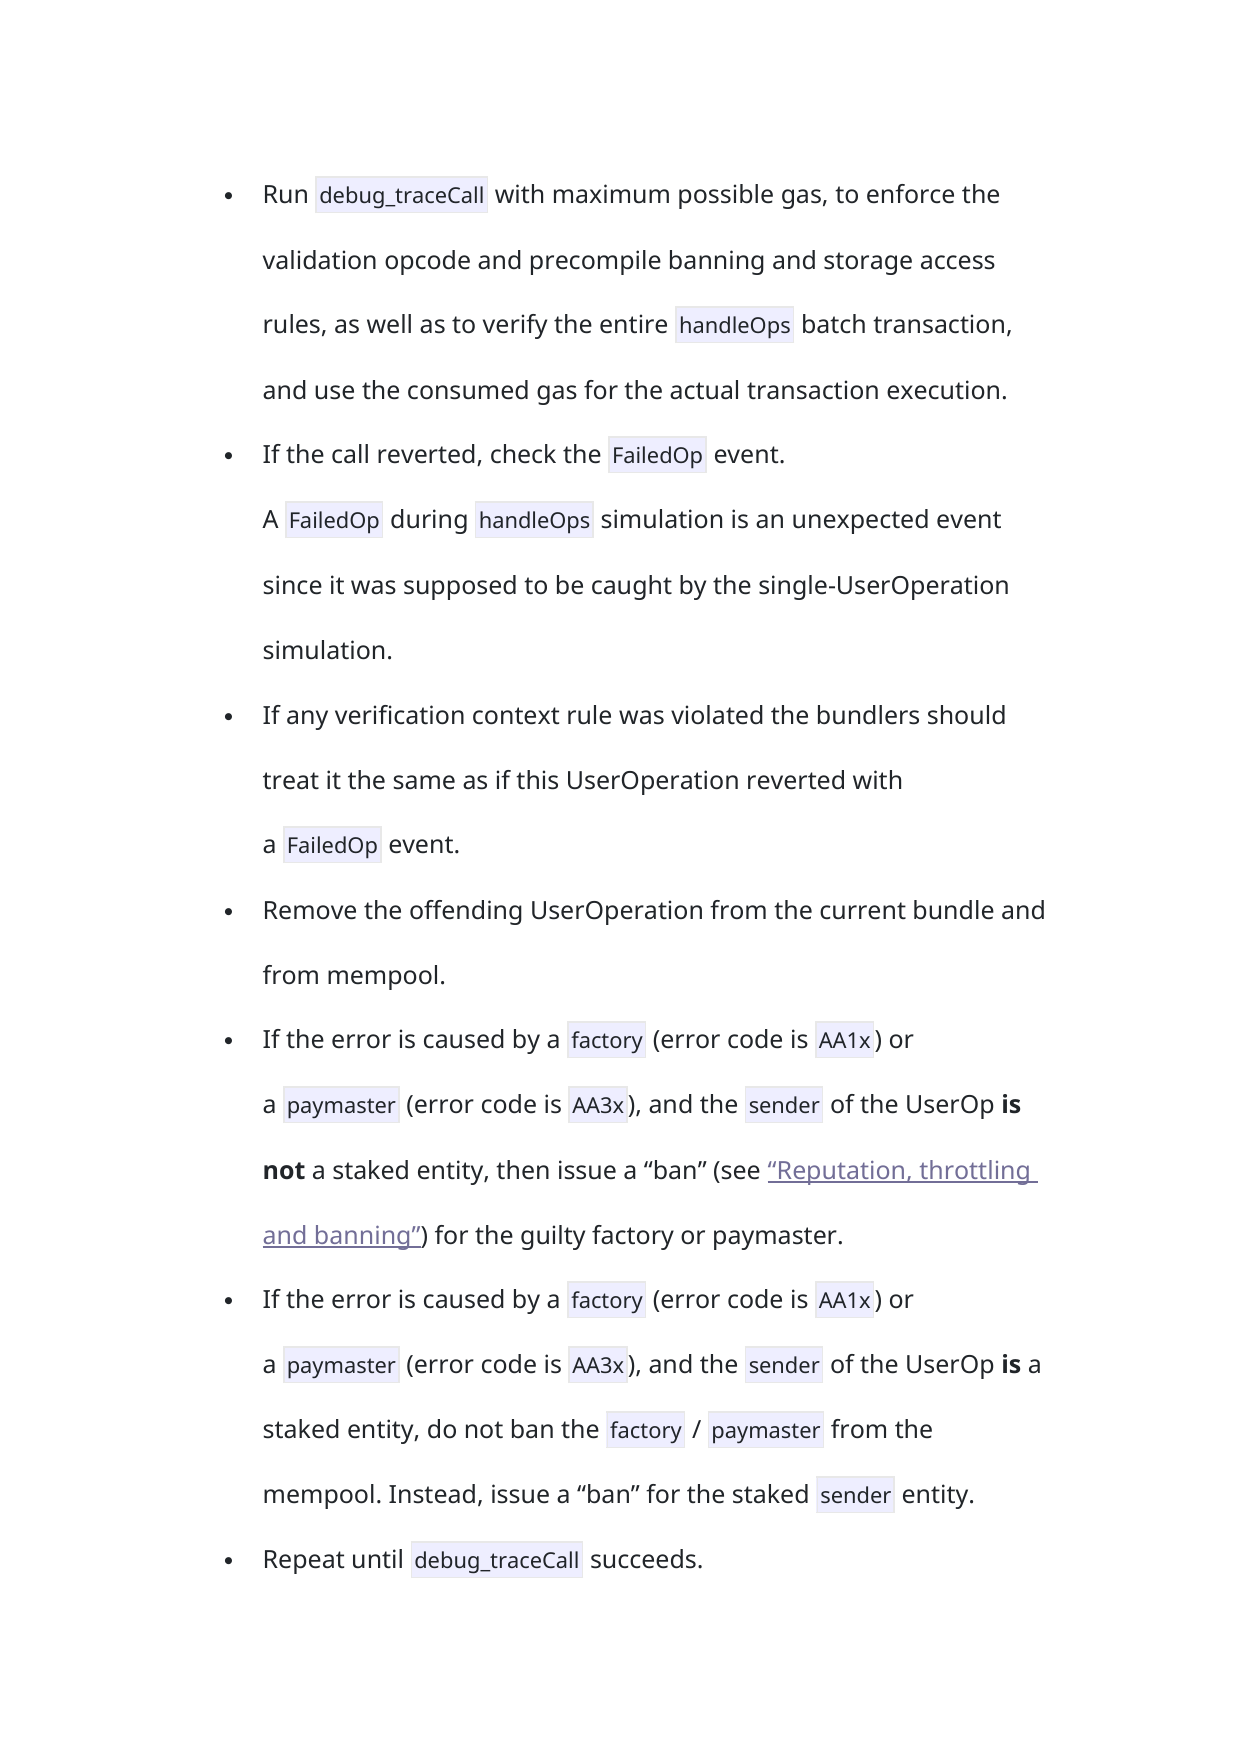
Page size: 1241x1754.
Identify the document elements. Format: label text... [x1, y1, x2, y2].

list Remove the offending UserOperation from the current bundle and from mempool. [225, 877, 1053, 1007]
list If the error is caused by a factory (error code is AA1x) or a paymaster (error code is AA3x), and the sender of the UserOp is not a staked entity, then issue a “ban” (see “Reputation, throttling and banning”) for the guilty factory or paymaster. [225, 1007, 1053, 1267]
list If any verification context rule was violated the bundlers should treat it the same as if this UserOperation reverted with a FailedOp event. [225, 682, 1053, 877]
list If the call reverted, check the FailedOp event. A FailedOp during handleOps simulation is an unexpected event since it was supposed to be caught by the single-UserOperation simulation. [225, 422, 1053, 682]
list Repeat until debug_traceCall succeeds. [225, 1527, 1053, 1592]
list Run debug_traceCall with maximum possible gas, to enforce the validation opcode and precompile banning and storage access rules, as well as to verify the entire handleOps batch transaction, and use the consumed gas for the actual transaction execution. [225, 162, 1053, 422]
list If the error is caused by a factory (error code is AA1x) or a paymaster (error code is AA3x), and the sender of the UserOp is a staked entity, do not ban the factory / paymaster from the mempool. Instead, issue a “ban” for the staked sender entity. [225, 1267, 1053, 1527]
